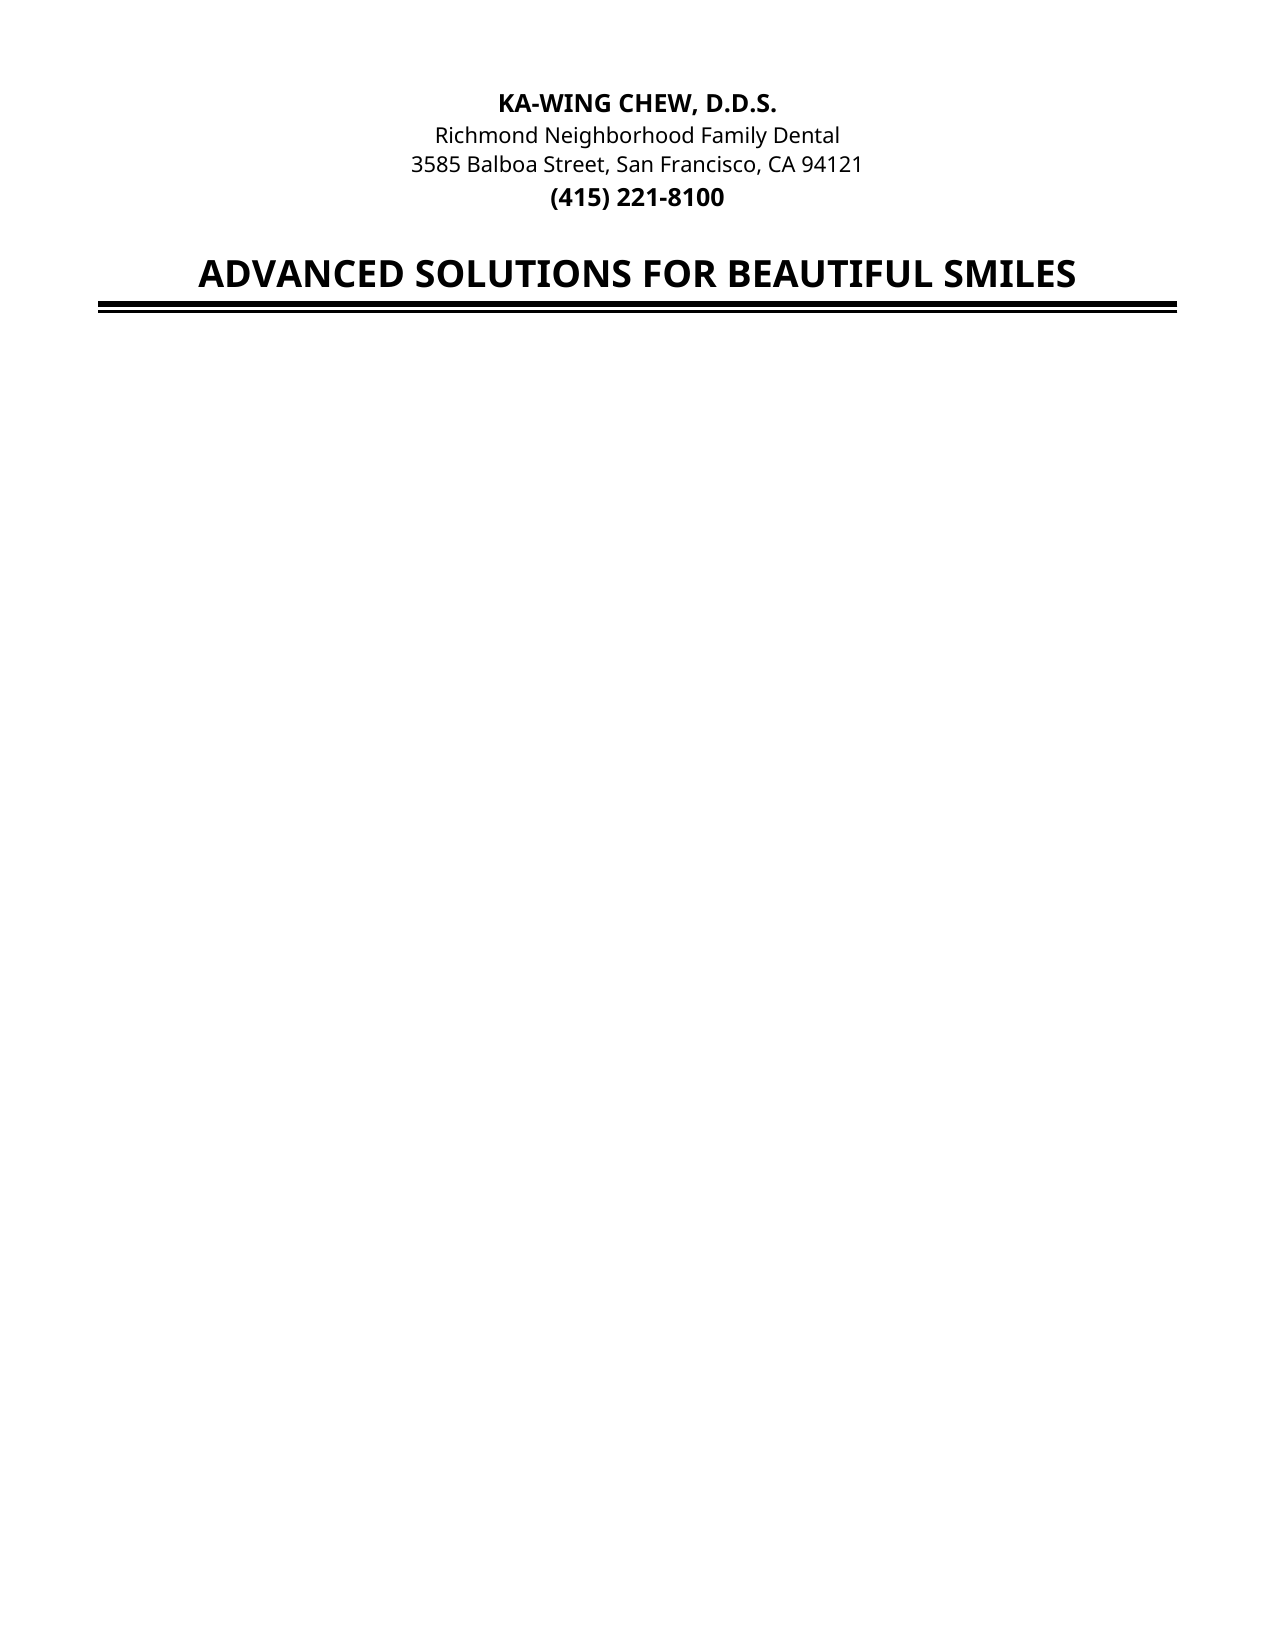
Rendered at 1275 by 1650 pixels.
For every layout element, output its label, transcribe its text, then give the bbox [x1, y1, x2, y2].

text ADVANCED SOLUTIONS FOR BEAUTIFUL SMILES [97, 247, 1177, 313]
text KA-WING CHEW, D.D.S. [97, 86, 1177, 119]
text Neighborhood Family Dental [97, 119, 1177, 149]
text (415) 221-8100 [97, 179, 1177, 213]
